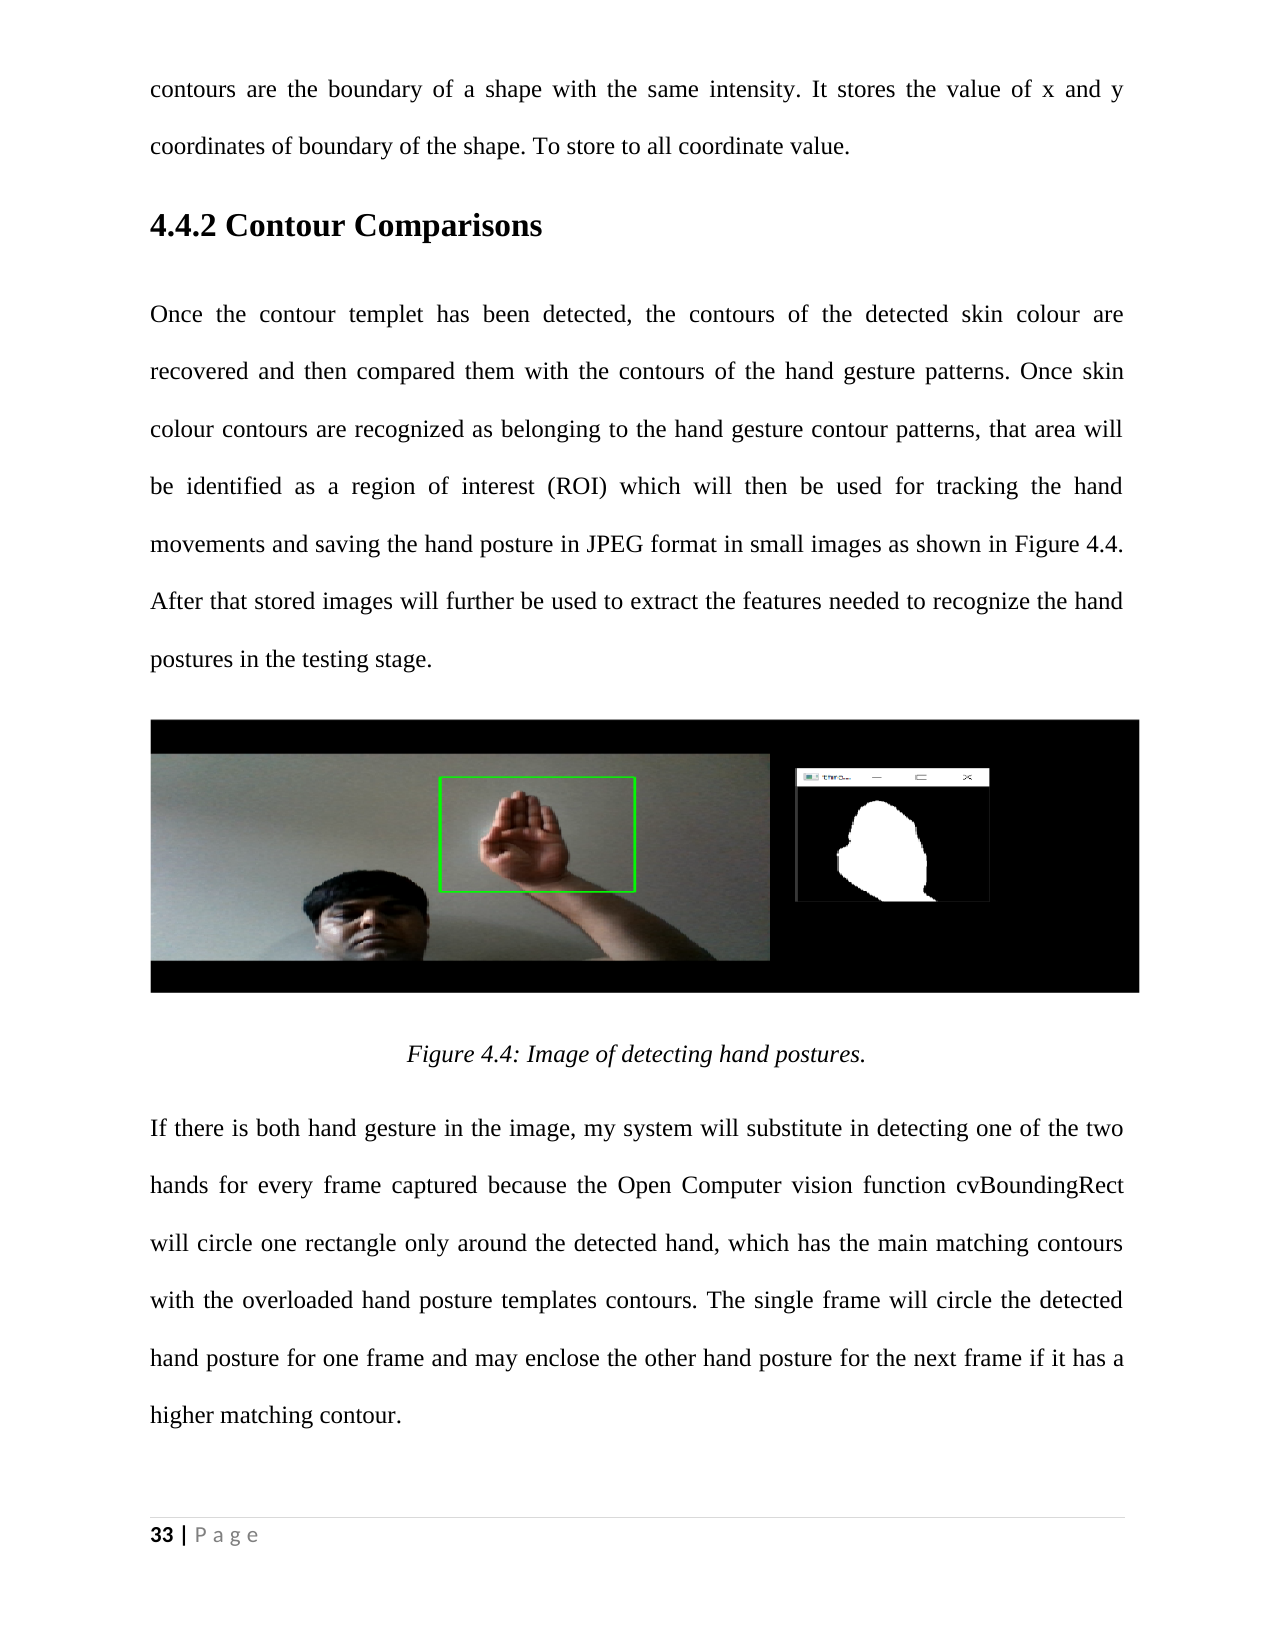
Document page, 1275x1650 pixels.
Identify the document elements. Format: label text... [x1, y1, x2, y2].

text Once the contour templet has been detected, the contours of the detected skin colour are recovered and then compared them with the contours of the hand gesture patterns. Once skin colour contours are recognized as belonging to the hand gesture contour patterns, that area will be identified as a region of interest (ROI) which will then be used for tracking the hand movements and saving the hand posture in JPEG format in small images as shown in Figure 4.4. After that stored images will further be used to extract the features needed to recognize the hand postures in the testing stage. [150, 299, 1125, 673]
text Figure 4.4: Image of detecting hand postures. [150, 1039, 1125, 1068]
text 4.4.2 Contour Comparisons [150, 206, 1125, 244]
text If there is both hand gesture in the image, my system will substitute in detecting one of the two hands for every frame captured because the Open Computer vision function cvBoundingRect will circle one rectangle only around the detected hand, which has the main matching contours with the overloaded hand posture templates contours. The single frame will circle the detected hand posture for one frame and may enclose the other hand posture for the next frame if it has a higher matching contour. [150, 1113, 1125, 1429]
picture [150, 718, 1140, 995]
